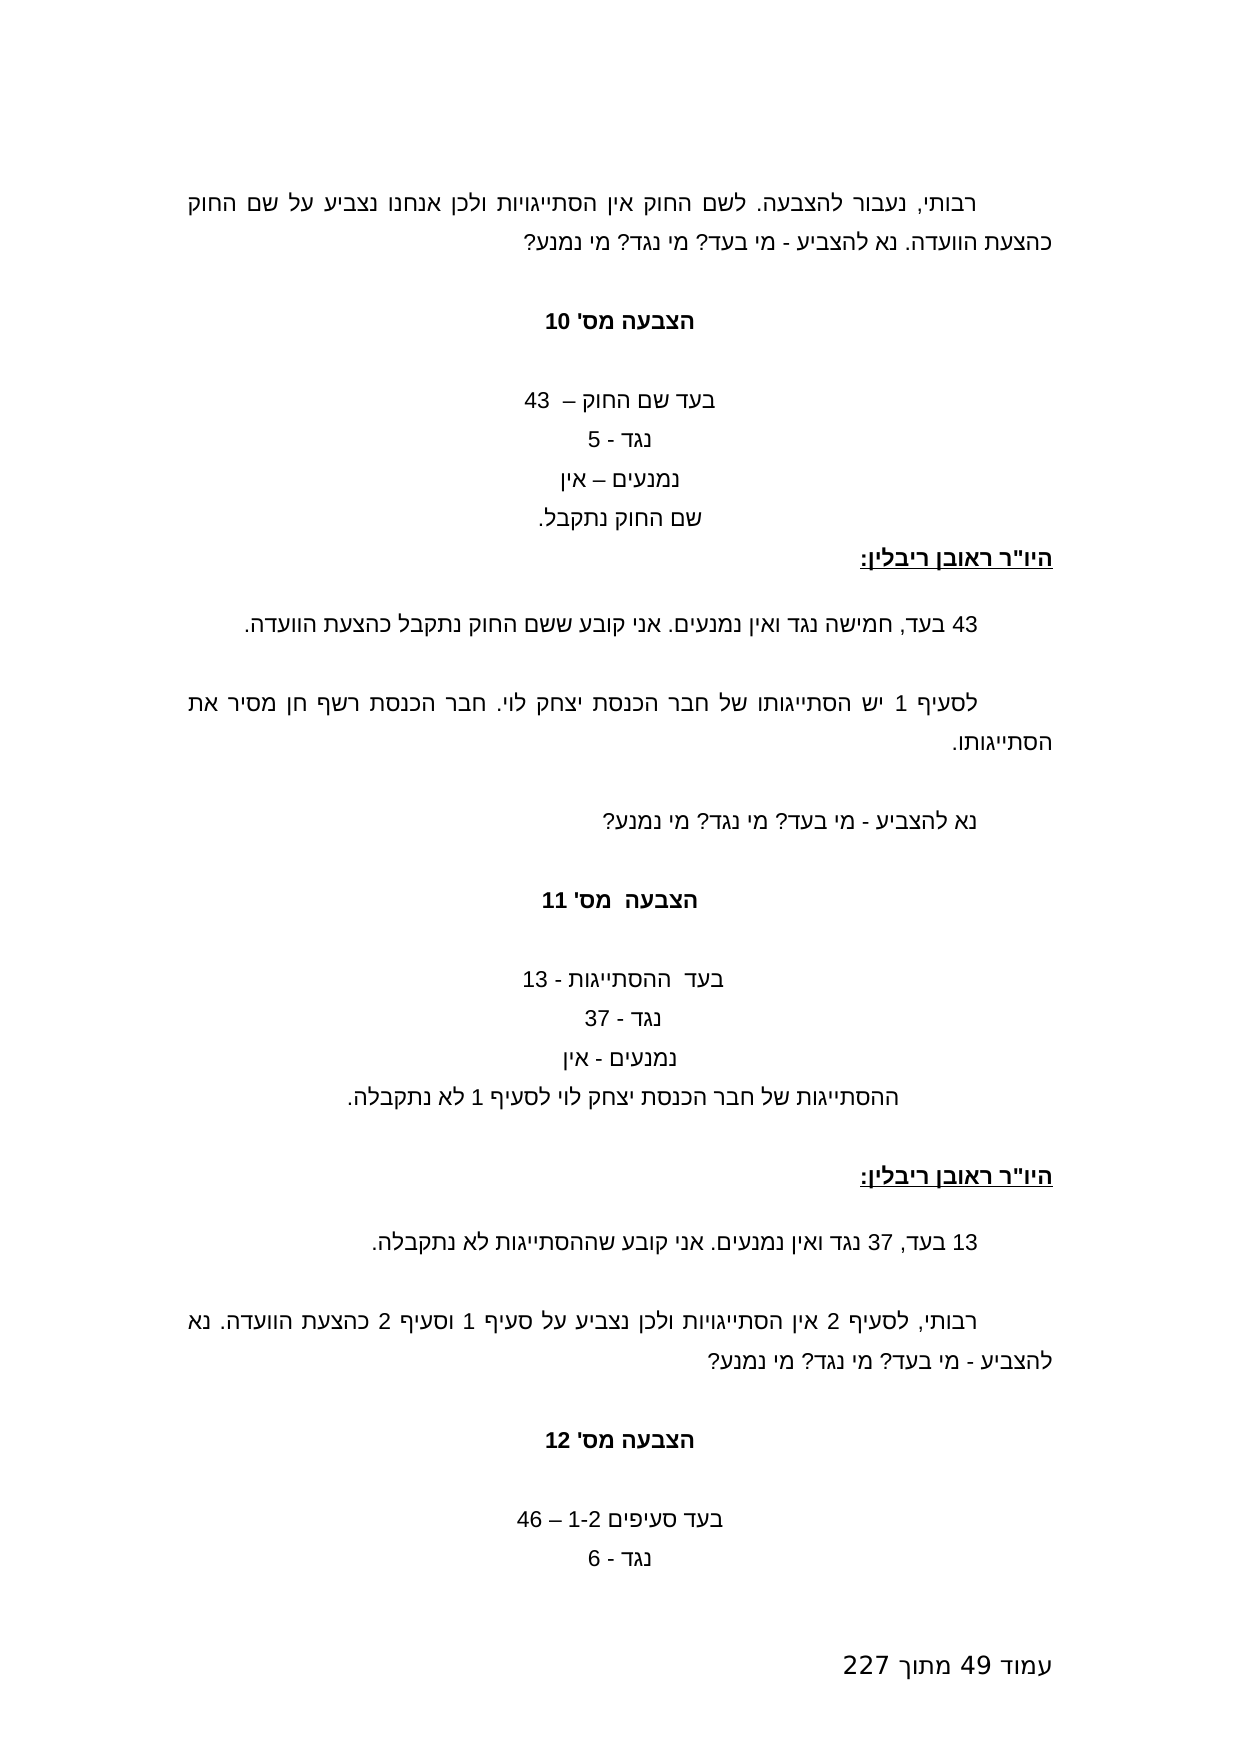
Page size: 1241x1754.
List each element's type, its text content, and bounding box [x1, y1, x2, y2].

text נא להצביע - מי בעד? מי נגד? מי נמנע? [187, 808, 1053, 834]
text רבותי, לסעיף 2 אין הסתייגויות ולכן נצביע על סעיף 1 וסעיף 2 כהצעת הוועדה. נא להצביע - מי בעד? מי נגד? מי נמנע? [187, 1308, 1053, 1374]
text הצבעה מס' 10 [187, 308, 1053, 334]
text נגד - 5 [187, 426, 1053, 453]
text בעד שם החוק – 43 [187, 387, 1053, 413]
text לסעיף 1 יש הסתייגותו של חבר הכנסת יצחק לוי. חבר הכנסת רשף חן מסיר את הסתייגותו. [187, 689, 1053, 755]
text היו"ר ראובן ריבלין: [187, 545, 1053, 571]
text 43 בעד, חמישה נגד ואין נמנעים. אני קובע ששם החוק נתקבל כהצעת הוועדה. [187, 611, 1053, 637]
text 13 בעד, 37 נגד ואין נמנעים. אני קובע שההסתייגות לא נתקבלה. [187, 1229, 1053, 1256]
text היו"ר ראובן ריבלין: [187, 1163, 1053, 1190]
text שם החוק נתקבל. [187, 505, 1053, 532]
text בעד ההסתייגות - 13 [187, 966, 1053, 992]
text נגד - 37 [187, 1005, 1053, 1032]
text נמנעים - אין [187, 1045, 1053, 1071]
text נגד - 6 [187, 1545, 1053, 1571]
text הצבעה מס' 12 [187, 1427, 1053, 1453]
text נמנעים – אין [187, 466, 1053, 492]
text בעד סעיפים 1-2 – 46 [187, 1506, 1053, 1532]
text רבותי, נעבור להצבעה. לשם החוק אין הסתייגויות ולכן אנחנו נצביע על שם החוק כהצעת הוועדה. נא להצביע - מי בעד? מי נגד? מי נמנע? [187, 189, 1053, 255]
text ההסתייגות של חבר הכנסת יצחק לוי לסעיף 1 לא נתקבלה. [187, 1084, 1053, 1111]
text הצבעה מס' 11 [187, 887, 1053, 913]
